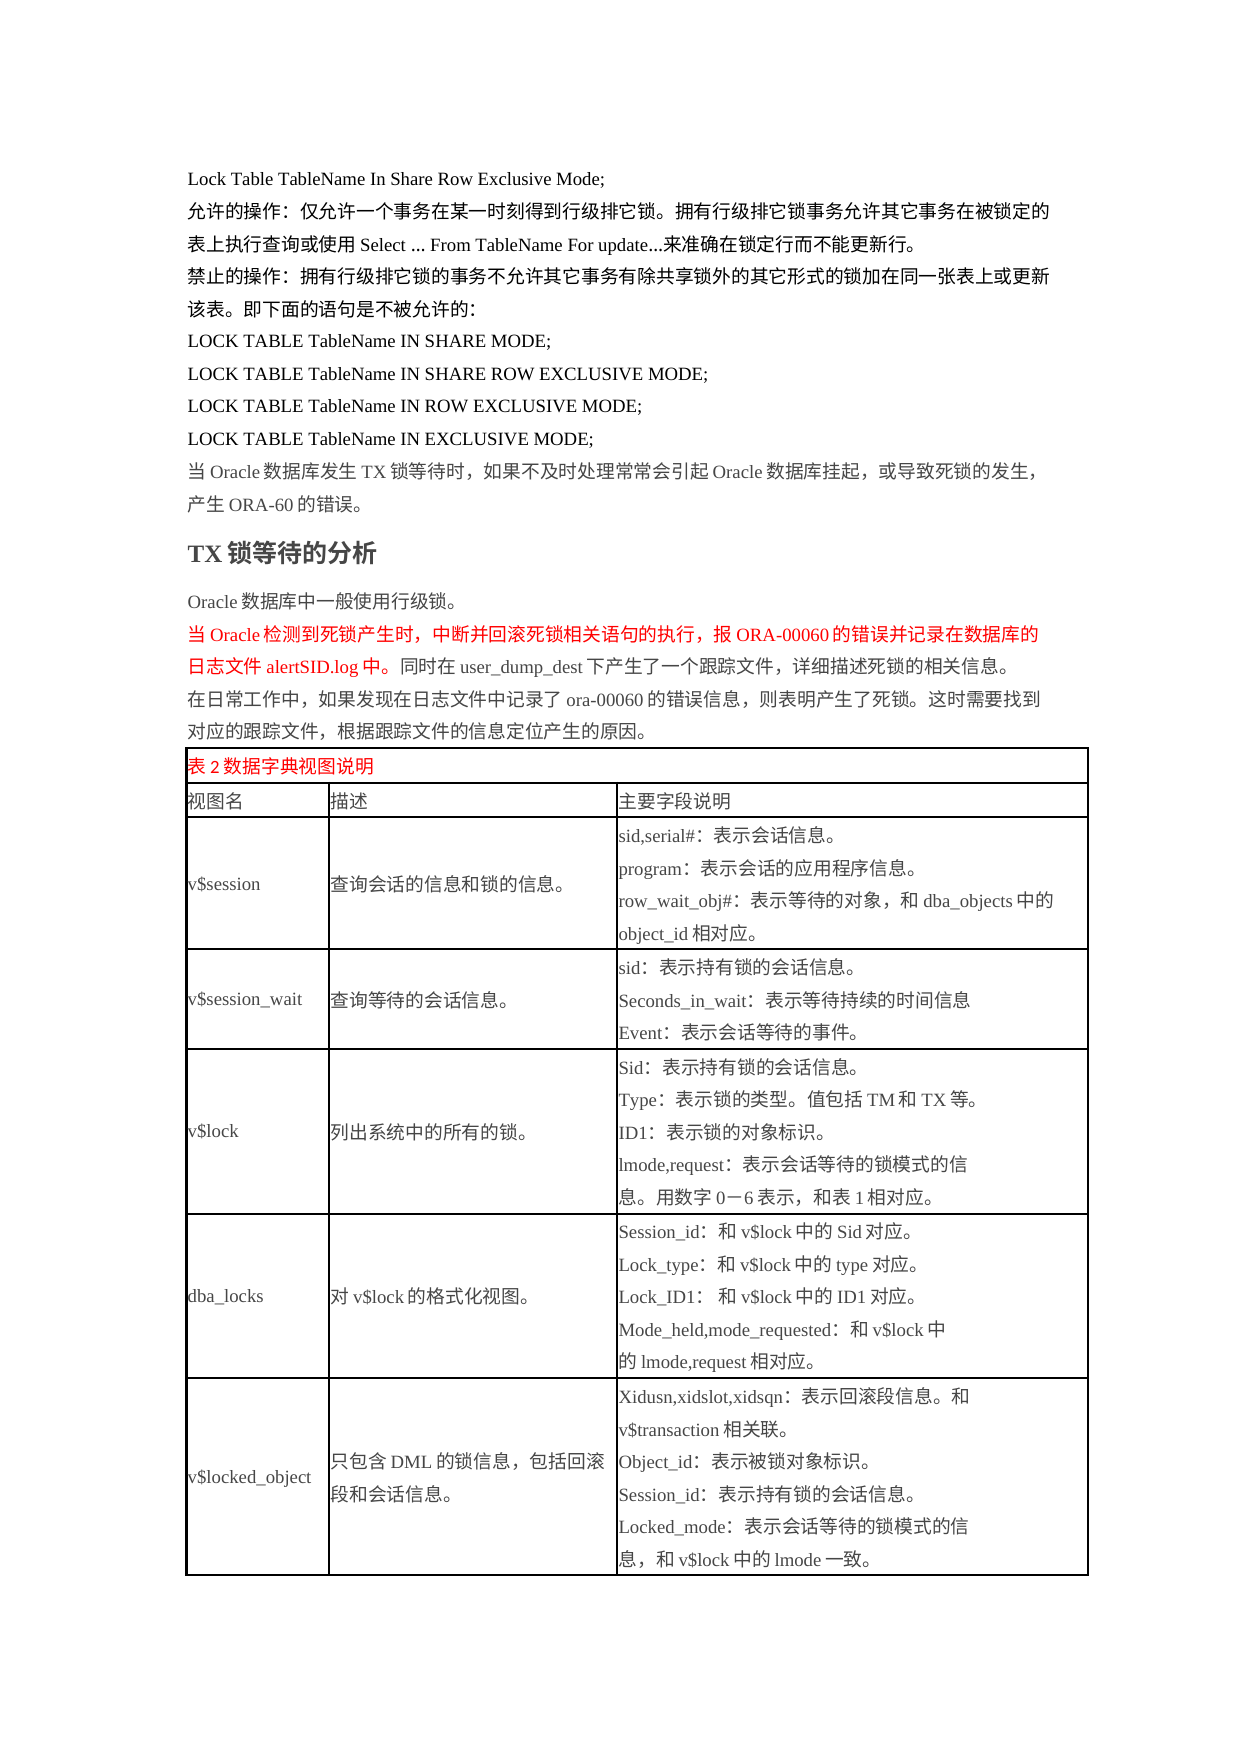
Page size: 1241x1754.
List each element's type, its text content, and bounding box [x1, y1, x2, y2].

text 允许的操作：仅允许一个事务在某一时刻得到行级排它锁。拥有行级排它锁事务允许其它事务在被锁定的表上执行查询或使用Select … From TableName For update…来准确在锁定行而不能更新行。 [187, 194, 1053, 259]
table_cell v$locked_object [188, 1379, 328, 1574]
table_cell 描述 [330, 784, 616, 816]
text LOCK TABLE TableName IN EXCLUSIVE MODE; [187, 422, 1053, 454]
table_cell 查询会话的信息和锁的信息。 [330, 818, 616, 948]
text LOCK TABLE TableName IN SHARE ROW EXCLUSIVE MODE; [187, 357, 1053, 389]
table_cell v$session [188, 818, 328, 948]
table_cell Xidusn,xidslot,xidsqn：表示回滚段信息。和 v$transaction相关联。 Object_id：表示被锁对象标识。 Session_id：表示持有锁的会话信息。 Locked_mode：表示会话等待的锁模式的信 息，和v$lock中的lmode一致。 [618, 1379, 1087, 1574]
text Lock Table TableName In Share Row Exclusive Mode; [187, 162, 1053, 194]
table_header 表2 数据字典视图说明 [188, 749, 1087, 782]
table_cell Session_id：和v$lock中的Sid对应。 Lock_type：和v$lock中的type对应。 Lock_ID1： 和v$lock中的ID1对应。 Mode_held,mode_requested：和v$lock中 的lmode,request相对应。 [618, 1215, 1087, 1377]
table_cell 列出系统中的所有的锁。 [330, 1050, 616, 1212]
text 禁止的操作：拥有行级排它锁的事务不允许其它事务有除共享锁外的其它形式的锁加在同一张表上或更新该表。即下面的语句是不被允许的： [187, 259, 1053, 324]
text Oracle数据库中一般使用行级锁。 [187, 584, 1053, 617]
text 当Oracle数据库发生TX锁等待时，如果不及时处理常常会引起Oracle数据库挂起，或导致死锁的发生，产生ORA-60的错误。 [187, 454, 1053, 519]
text 当Oracle检测到死锁产生时，中断并回滚死锁相关语句的执行，报ORA-00060的错误并记录在数据库的日志文件alertSID.log中。同时在user_dump_dest下产生了一个跟踪文件，详细描述死锁的相关信息。 [187, 617, 1053, 682]
table_cell Sid：表示持有锁的会话信息。 Type：表示锁的类型。值包括TM和TX等。 ID1：表示锁的对象标识。 lmode,request：表示会话等待的锁模式的信 息。用数字0－6表示，和表1相对应。 [618, 1050, 1087, 1212]
table_cell v$lock [188, 1050, 328, 1212]
table_cell sid：表示持有锁的会话信息。 Seconds_in_wait：表示等待持续的时间信息 Event：表示会话等待的事件。 [618, 950, 1087, 1048]
table_cell 主要字段说明 [618, 784, 1087, 816]
table_cell 对v$lock的格式化视图。 [330, 1215, 616, 1377]
text LOCK TABLE TableName IN ROW EXCLUSIVE MODE; [187, 389, 1053, 422]
text 在日常工作中，如果发现在日志文件中记录了ora-00060的错误信息，则表明产生了死锁。这时需要找到对应的跟踪文件，根据跟踪文件的信息定位产生的原因。 [187, 682, 1053, 747]
text TX锁等待的分析 [187, 519, 1053, 584]
table_cell 查询等待的会话信息。 [330, 950, 616, 1048]
table_cell 视图名 [188, 784, 328, 816]
table_cell sid,serial#：表示会话信息。 program：表示会话的应用程序信息。 row_wait_obj#：表示等待的对象，和dba_objects中的object_id相对应。 [618, 818, 1087, 948]
text LOCK TABLE TableName IN SHARE MODE; [187, 324, 1053, 357]
table_cell 只包含DML的锁信息，包括回滚段和会话信息。 [330, 1379, 616, 1574]
table_cell dba_locks [188, 1215, 328, 1377]
table_cell v$session_wait [188, 950, 328, 1048]
